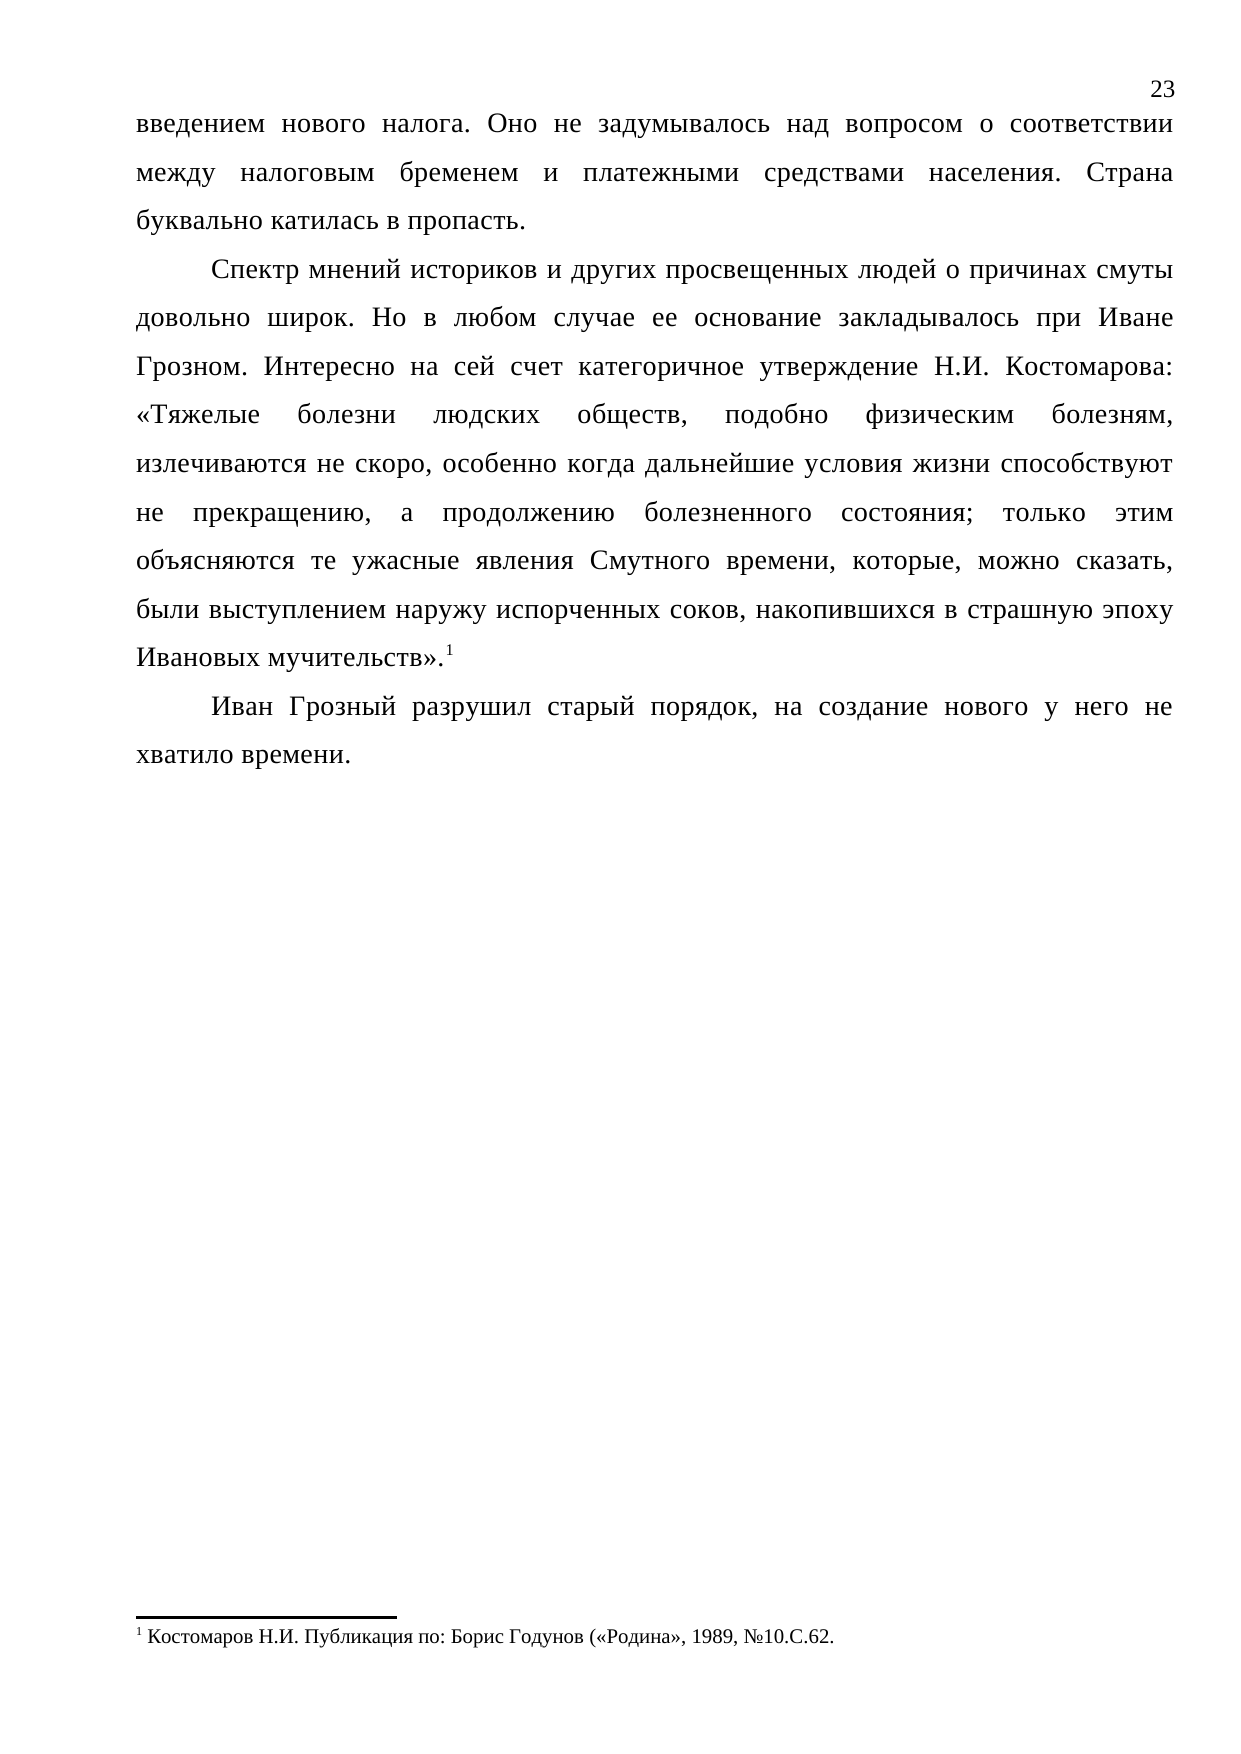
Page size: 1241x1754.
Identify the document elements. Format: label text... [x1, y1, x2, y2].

text Спектр мнений историков и других просвещенных людей о причинах смуты довольно широк. Но в любом случае ее основание закладывалось при Иване Грозном. Интересно на сей счет категоричное утверждение Н.И. Костомарова: «Тяжелые болезни людских обществ, подобно физическим болезням, излечиваются не скоро, особенно когда дальнейшие условия жизни способствуют не прекращению, а продолжению болезненного состояния; только этим объясняются те ужасные явления Смутного времени, которые, можно сказать, были выступлением наружу испорченных соков, накопившихся в страшную эпоху Ивановых мучительств». [136, 252, 1175, 673]
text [136, 106, 1175, 236]
text Иван Грозный разрушил старый порядок, на создание нового у него не хватило времени. [136, 689, 1175, 770]
